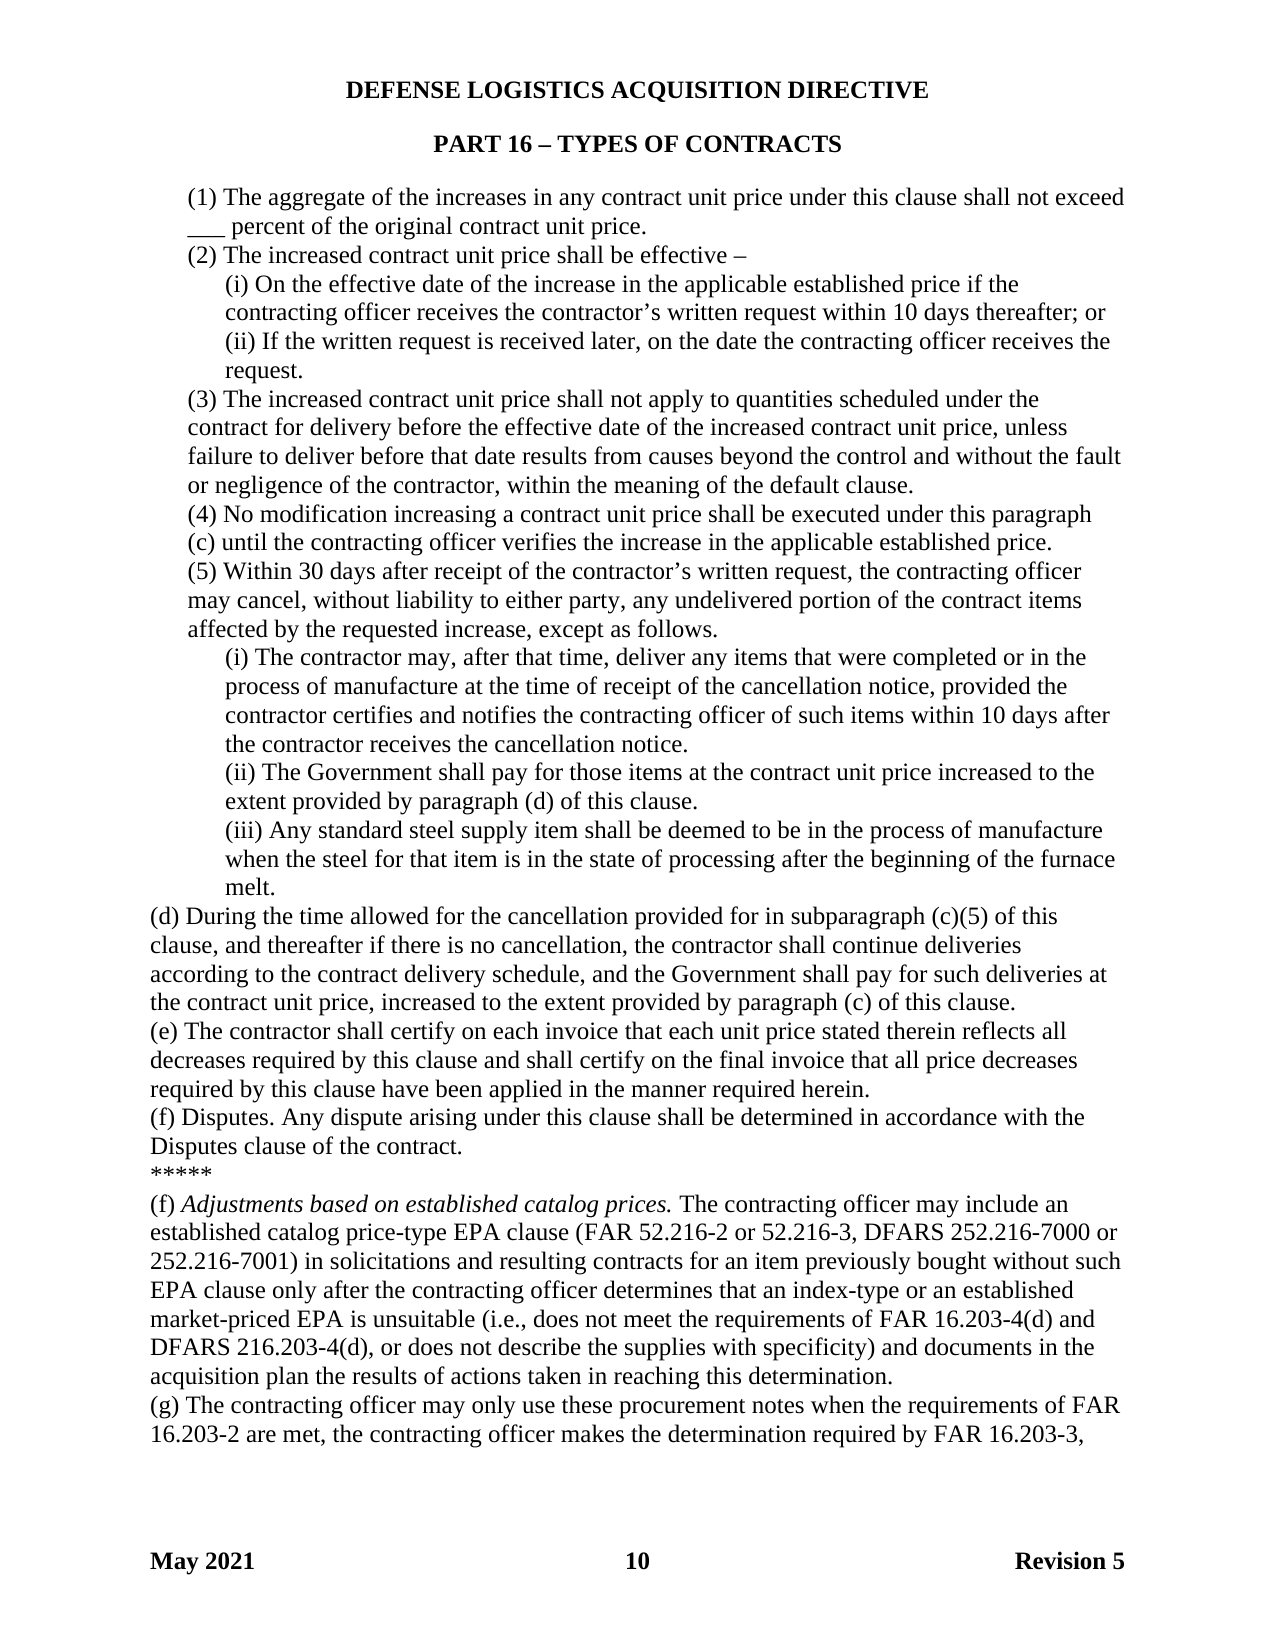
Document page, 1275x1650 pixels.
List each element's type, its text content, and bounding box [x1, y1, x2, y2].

list (f) Adjustments based on established catalog prices. The contracting officer may include an established catalog price-type EPA clause (FAR 52.216-2 or 52.216-3, DFARS 252.216-7000 or 252.216-7001) in solicitations and resulting contracts for an item previously bought without such EPA clause only after the contracting officer determines that an index-type or an established market-priced EPA is unsuitable (i.e., does not meet the requirements of FAR 16.203-4(d) and DFARS 216.203-4(d), or does not describe the supplies with specificity) and documents in the acquisition plan the results of actions taken in reaching this determination. [150, 1189, 1125, 1390]
list (ii) If the written request is received later, on the date the contracting officer receives the request. [225, 326, 1125, 384]
list (5) Within 30 days after receipt of the contractor’s written request, the contracting officer may cancel, without liability to either party, any undelivered portion of the contract items affected by the requested increase, except as follows. [187, 556, 1125, 642]
list (4) No modification increasing a contract unit price shall be executed under this paragraph (c) until the contracting officer verifies the increase in the applicable established price. [187, 499, 1125, 556]
list (i) The contractor may, after that time, deliver any items that were completed or in the process of manufacture at the time of receipt of the cancellation notice, provided the contractor certifies and notifies the contracting officer of such items within 10 days after the contractor receives the cancellation notice. [225, 642, 1125, 757]
list (d) During the time allowed for the cancellation provided for in subparagraph (c)(5) of this clause, and thereafter if there is no cancellation, the contractor shall continue deliveries according to the contract delivery schedule, and the Government shall pay for such deliveries at the contract unit price, increased to the extent provided by paragraph (c) of this clause. [150, 901, 1125, 1016]
list (3) The increased contract unit price shall not apply to quantities scheduled under the contract for delivery before the effective date of the increased contract unit price, unless failure to deliver before that date results from causes beyond the control and without the fault or negligence of the contractor, within the meaning of the default clause. [187, 384, 1125, 499]
list (ii) The Government shall pay for those items at the contract unit price increased to the extent provided by paragraph (d) of this clause. [225, 757, 1125, 815]
list (f) Disputes. Any dispute arising under this clause shall be determined in accordance with the Disputes clause of the contract. [150, 1102, 1125, 1160]
list (1) The aggregate of the increases in any contract unit price under this clause shall not exceed ___ percent of the original contract unit price. [187, 182, 1125, 240]
list (2) The increased contract unit price shall be effective – [187, 240, 1125, 269]
list (iii) Any standard steel supply item shall be deemed to be in the process of manufacture when the steel for that item is in the state of processing after the beginning of the furnace melt. [225, 815, 1125, 901]
list (e) The contractor shall certify on each invoice that each unit price stated therein reflects all decreases required by this clause and shall certify on the final invoice that all price decreases required by this clause have been applied in the manner required herein. [150, 1016, 1125, 1102]
list (i) On the effective date of the increase in the applicable established price if the contracting officer receives the contractor’s written request within 10 days thereafter; or [225, 269, 1125, 326]
text ***** [150, 1160, 1125, 1189]
